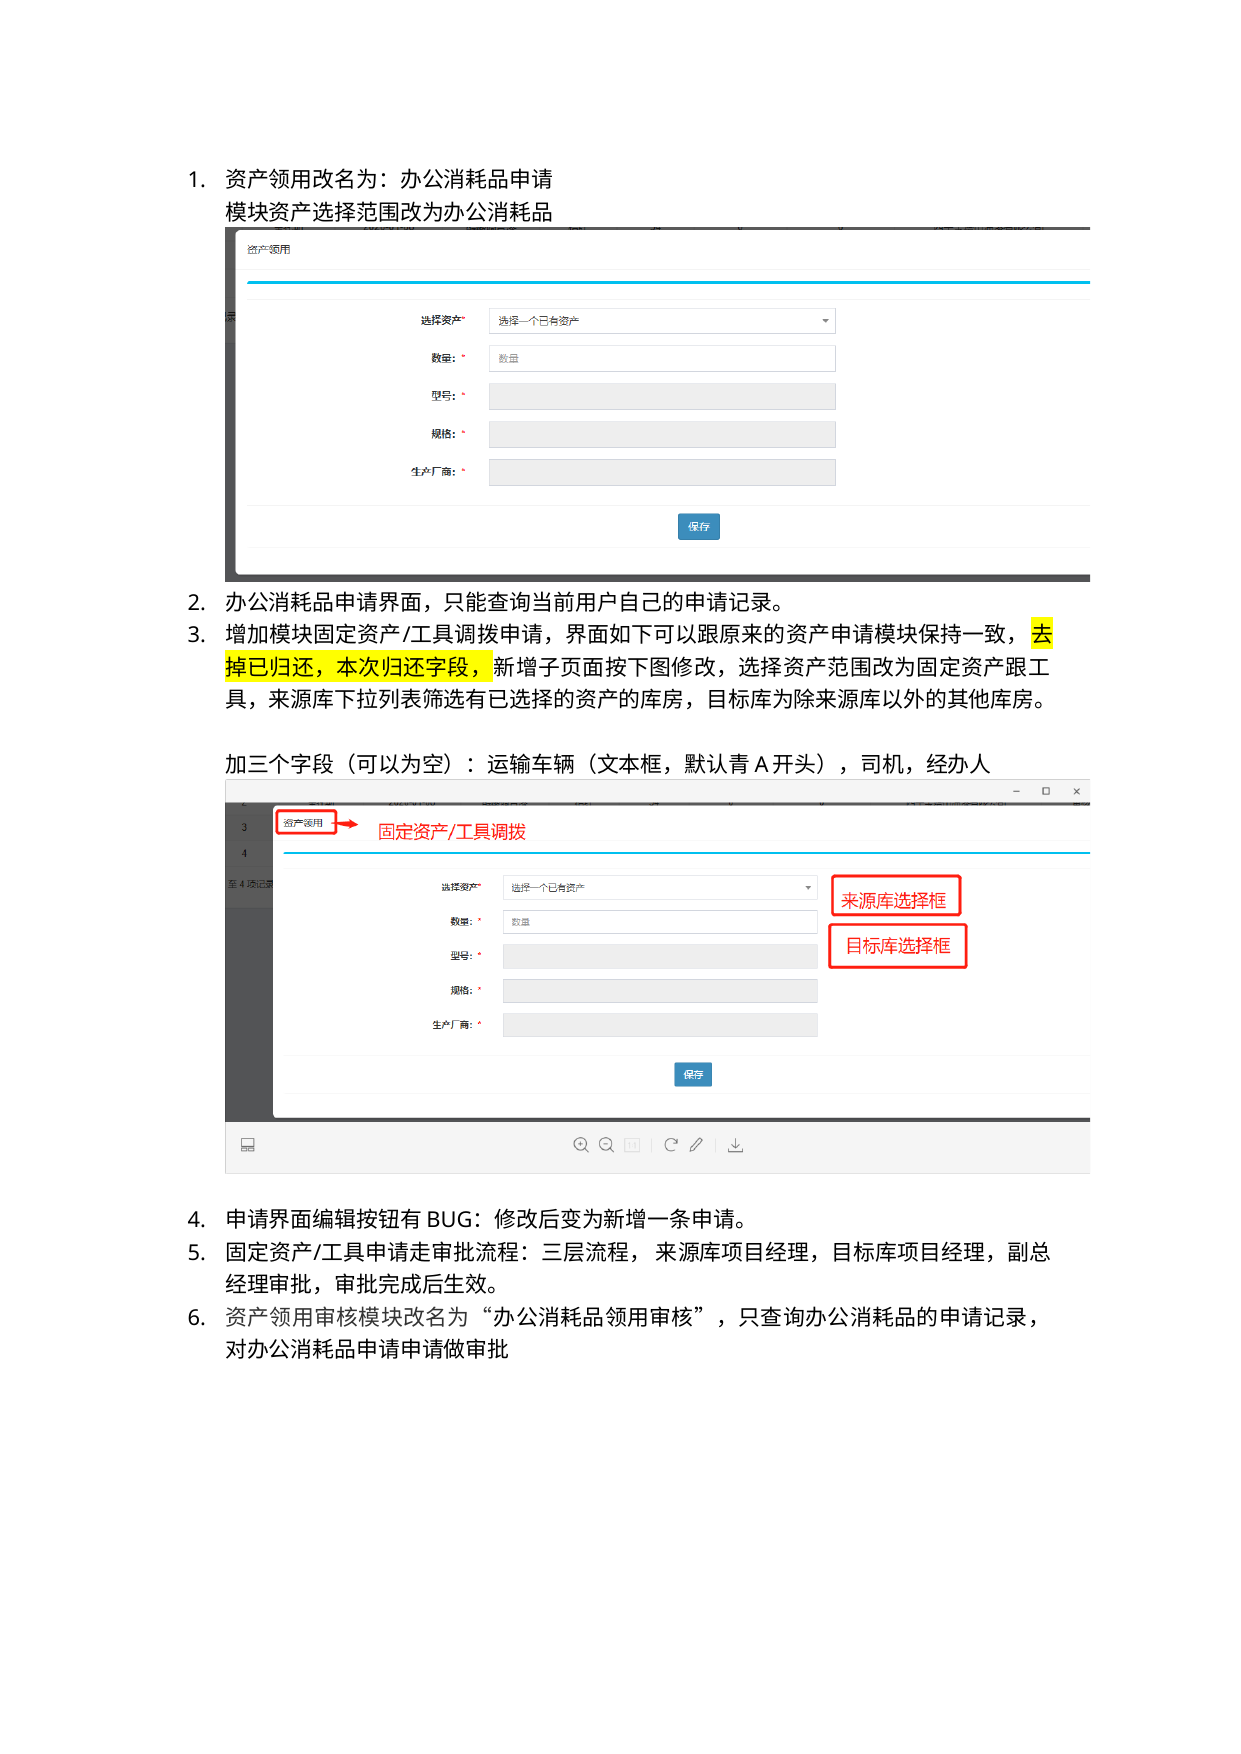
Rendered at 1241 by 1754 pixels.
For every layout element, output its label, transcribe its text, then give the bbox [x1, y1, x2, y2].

list 增加模块固定资产/工具调拨申请，界面如下可以跟原来的资产申请模块保持一致，去掉已归还，本次归还字段，新增子页面按下图修改，选择资产范围改为固定资产跟工具，来源库下拉列表筛选有已选择的资产的库房，目标库为除来源库以外的其他库房。 [187, 617, 1053, 714]
list 加三个字段（可以为空）：运输车辆（文本框，默认青A开头），司机，经办人 [225, 747, 1053, 779]
list 固定资产/工具申请走审批流程：三层流程， 来源库项目经理，目标库项目经理，副总经理审批，审批完成后生效。 [187, 1234, 1053, 1299]
list 资产领用改名为：办公消耗品申请 [187, 162, 1053, 194]
picture [225, 779, 1091, 1174]
list 办公消耗品申请界面，只能查询当前用户自己的申请记录。 [187, 584, 1053, 617]
list 资产领用审核模块改名为“办公消耗品领用审核”，只查询办公消耗品的申请记录，对办公消耗品申请申请做审批 [187, 1299, 1053, 1364]
picture [225, 227, 1091, 582]
text 模块资产选择范围改为办公消耗品 [187, 194, 1053, 227]
list 申请界面编辑按钮有BUG：修改后变为新增一条申请。 [187, 1202, 1053, 1234]
